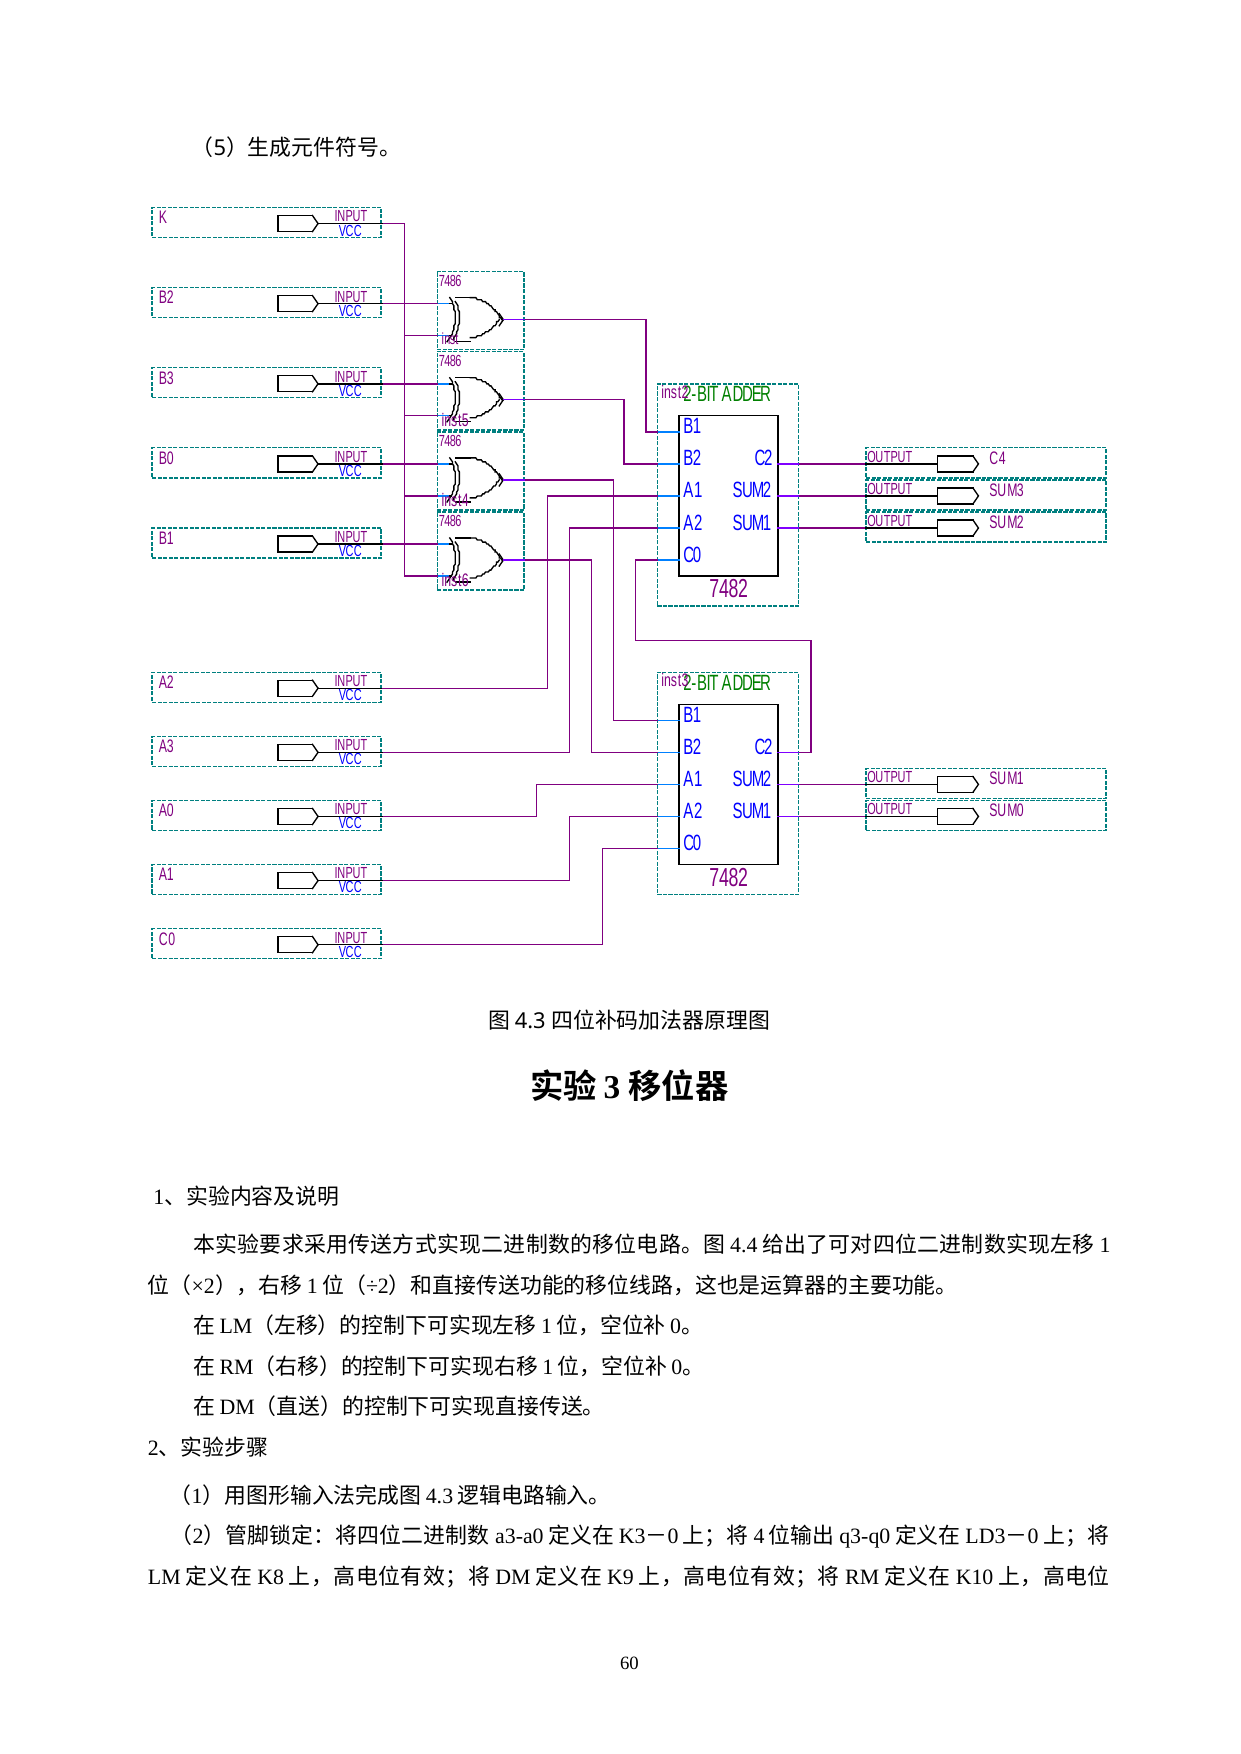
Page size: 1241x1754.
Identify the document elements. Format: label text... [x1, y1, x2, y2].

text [148, 1518, 1110, 1591]
text 图4.3 四位补码加法器原理图 [148, 1003, 1110, 1035]
text （1）用图形输入法完成图4.3逻辑电路输入。 [148, 1477, 1110, 1510]
text （5）生成元件符号。 [148, 129, 1110, 162]
text 在RM（右移）的控制下可实现右移1位，空位补0。 [148, 1348, 1110, 1381]
text 2、实验步骤 [148, 1429, 1110, 1462]
subtitle 实验3 移位器 [148, 1051, 1110, 1116]
text 本实验要求采用传送方式实现二进制数的移位电路。图4.4给出了可对四位二进制数实现左移1位（×2），右移1位（÷2）和直接传送功能的移位线路，这也是运算器的主要功能。 [148, 1227, 1110, 1300]
text 在LM（左移）的控制下可实现左移1位，空位补0。 [148, 1308, 1110, 1340]
text 在DM（直送）的控制下可实现直接传送。 [148, 1389, 1110, 1421]
text 1、实验内容及说明 [148, 1178, 1110, 1211]
